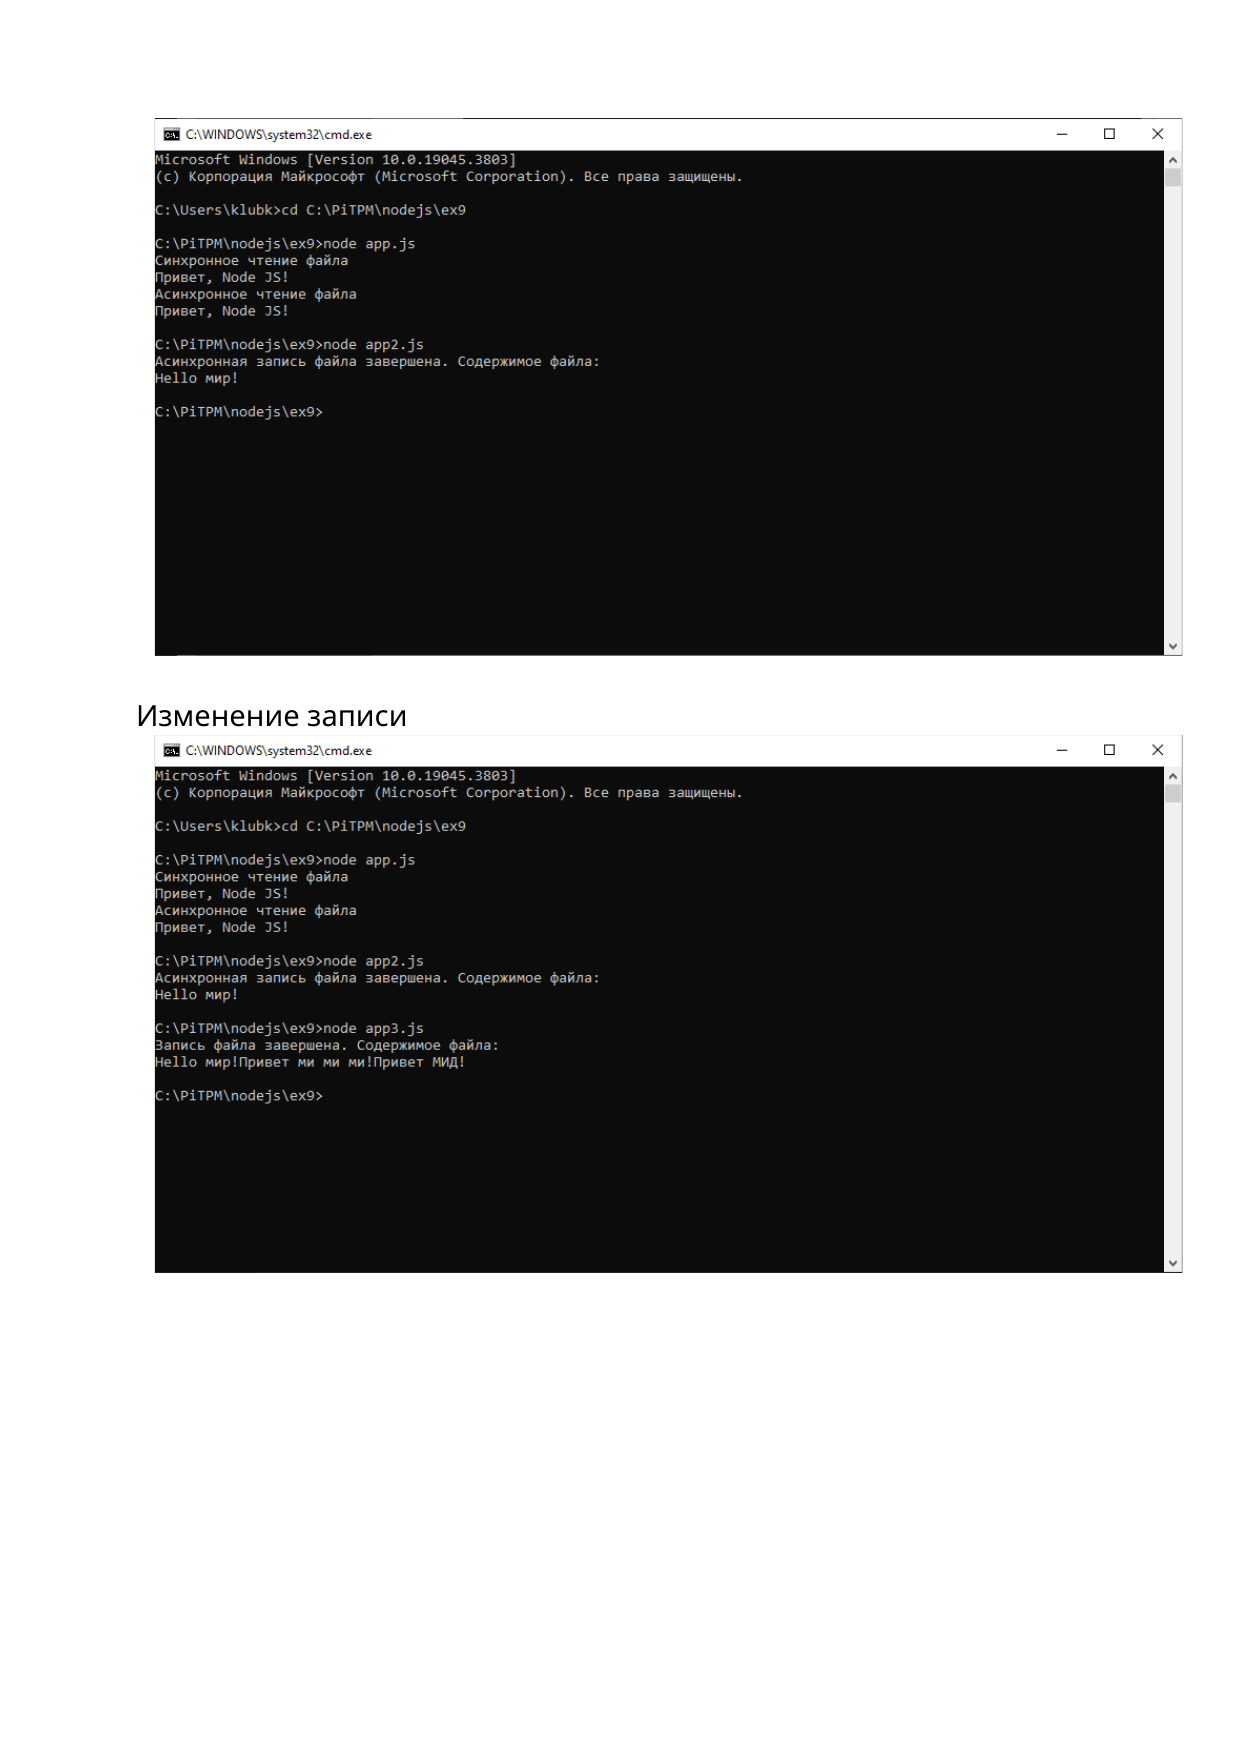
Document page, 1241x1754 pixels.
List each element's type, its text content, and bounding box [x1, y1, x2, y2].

picture [154, 735, 1183, 1273]
picture [154, 118, 1183, 656]
text Изменение записи [136, 695, 1163, 735]
